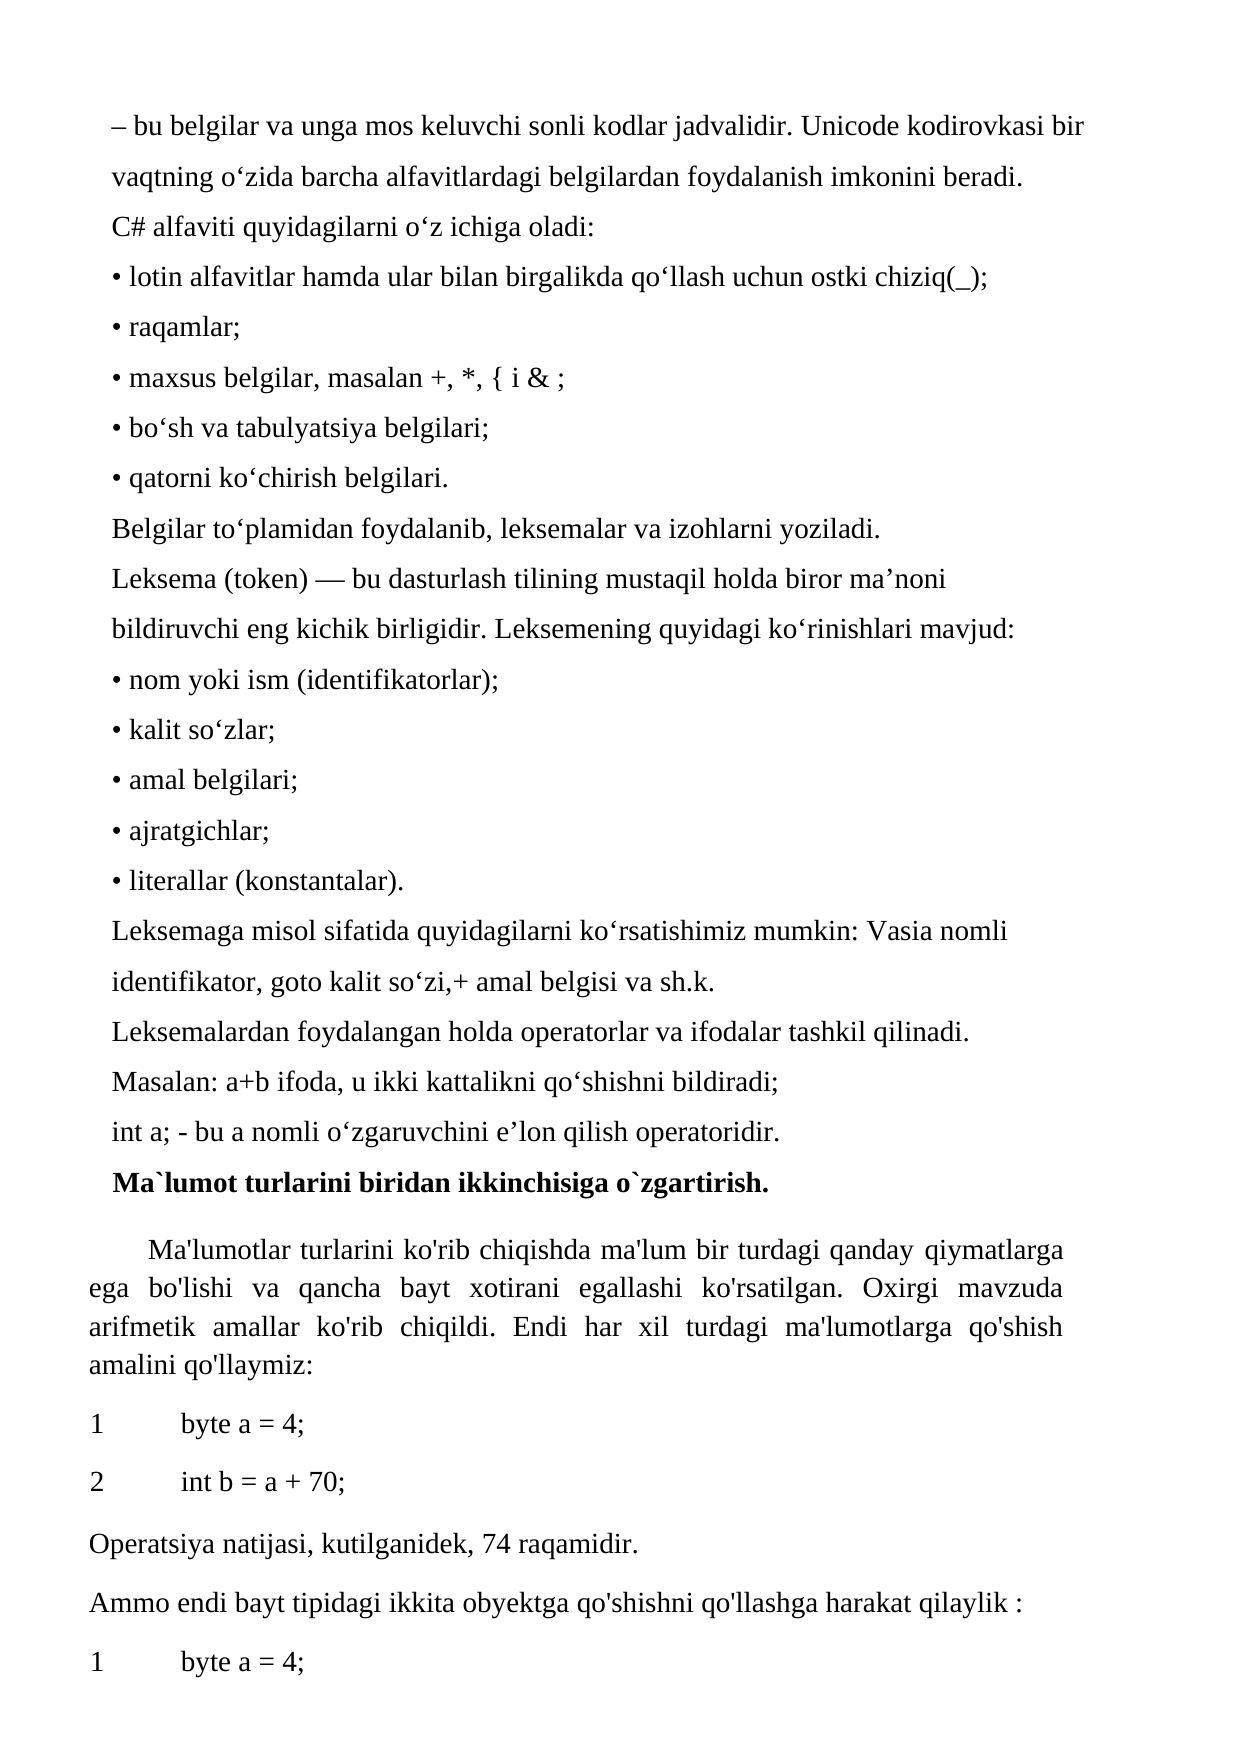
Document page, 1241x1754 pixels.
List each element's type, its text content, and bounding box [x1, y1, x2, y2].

table_header 1 2 [69, 1646, 142, 1725]
text • nom yoki ism (identifikatorlar); [37, 662, 1205, 695]
text • kalit so‘zlar; [37, 712, 1205, 746]
text C# alfaviti quyidagilarni o‘z ichiga oladi: [37, 209, 1205, 242]
text – bu belgilar va unga mos keluvchi sonli kodlar jadvalidir. Unicode kodirovkasi bir [37, 108, 1205, 142]
text identifikator, goto kalit so‘zi,+ amal belgisi va sh.k. [37, 964, 1205, 997]
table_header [142, 1646, 467, 1725]
text bildiruvchi eng kichik birligidir. Leksemening quyidagi ko‘rinishlari mavjud: [37, 611, 1205, 645]
text Leksema (token) — bu dasturlash tilining mustaqil holda biror ma’noni [37, 561, 1205, 595]
text • literallar (konstantalar). [37, 863, 1205, 897]
text Belgilar to‘plamidan foydalanib, leksemalar va izohlarni yoziladi. [37, 511, 1205, 544]
text • qatorni ko‘chirish belgilari. [37, 461, 1205, 494]
text Masalan: a+b ifoda, u ikki kattalikni qo‘shishni bildiradi; [37, 1064, 1205, 1098]
text int a; - bu a nomli o‘zgaruvchini e’lon qilish operatoridir. [37, 1114, 1205, 1148]
text Ma'lumotlar turlarini ko'rib chiqishda ma'lum bir turdagi qanday qiymatlarga ega bo'lishi va qancha bayt xotirani egallashi ko'rsatilgan. Oxirgi mavzuda arifmetik amallar ko'rib chiqildi. Endi har xil turdagi ma'lumotlarga qo'shish amalini qo'llaymiz: [89, 1232, 1064, 1381]
text Leksemaga misol sifatida quyidagilarni ko‘rsatishimiz mumkin: Vasia nomli [37, 913, 1205, 947]
text • ajratgichlar; [37, 813, 1205, 846]
text Operatsiya natijasi, kutilganidek, 74 raqamidir. [89, 1526, 1205, 1559]
table_header 1 2 [69, 1408, 142, 1500]
text • raqamlar; [37, 309, 1205, 343]
text Ammo endi bayt tipidagi ikkita obyektga qo'shishni qo'llashga harakat qilaylik : [89, 1585, 1205, 1619]
text • bo‘sh va tabulyatsiya belgilari; [37, 410, 1205, 444]
text vaqtning o‘zida barcha alfavitlardagi belgilardan foydalanish imkonini beradi. [37, 159, 1205, 192]
text Leksemalardan foydalangan holda operatorlar va ifodalar tashkil qilinadi. [37, 1014, 1205, 1047]
text • maxsus belgilar, masalan +, *, { i & ; [37, 360, 1205, 393]
text • lotin alfavitlar hamda ular bilan birgalikda qo‘llash uchun ostki chiziq(_); [37, 259, 1205, 293]
list Ma`lumot turlarini biridan ikkinchisiga o`zgartirish. [112, 1165, 1205, 1198]
table_header byte a = 4; int b = a + 70; [142, 1408, 366, 1500]
text • amal belgilari; [37, 762, 1205, 796]
